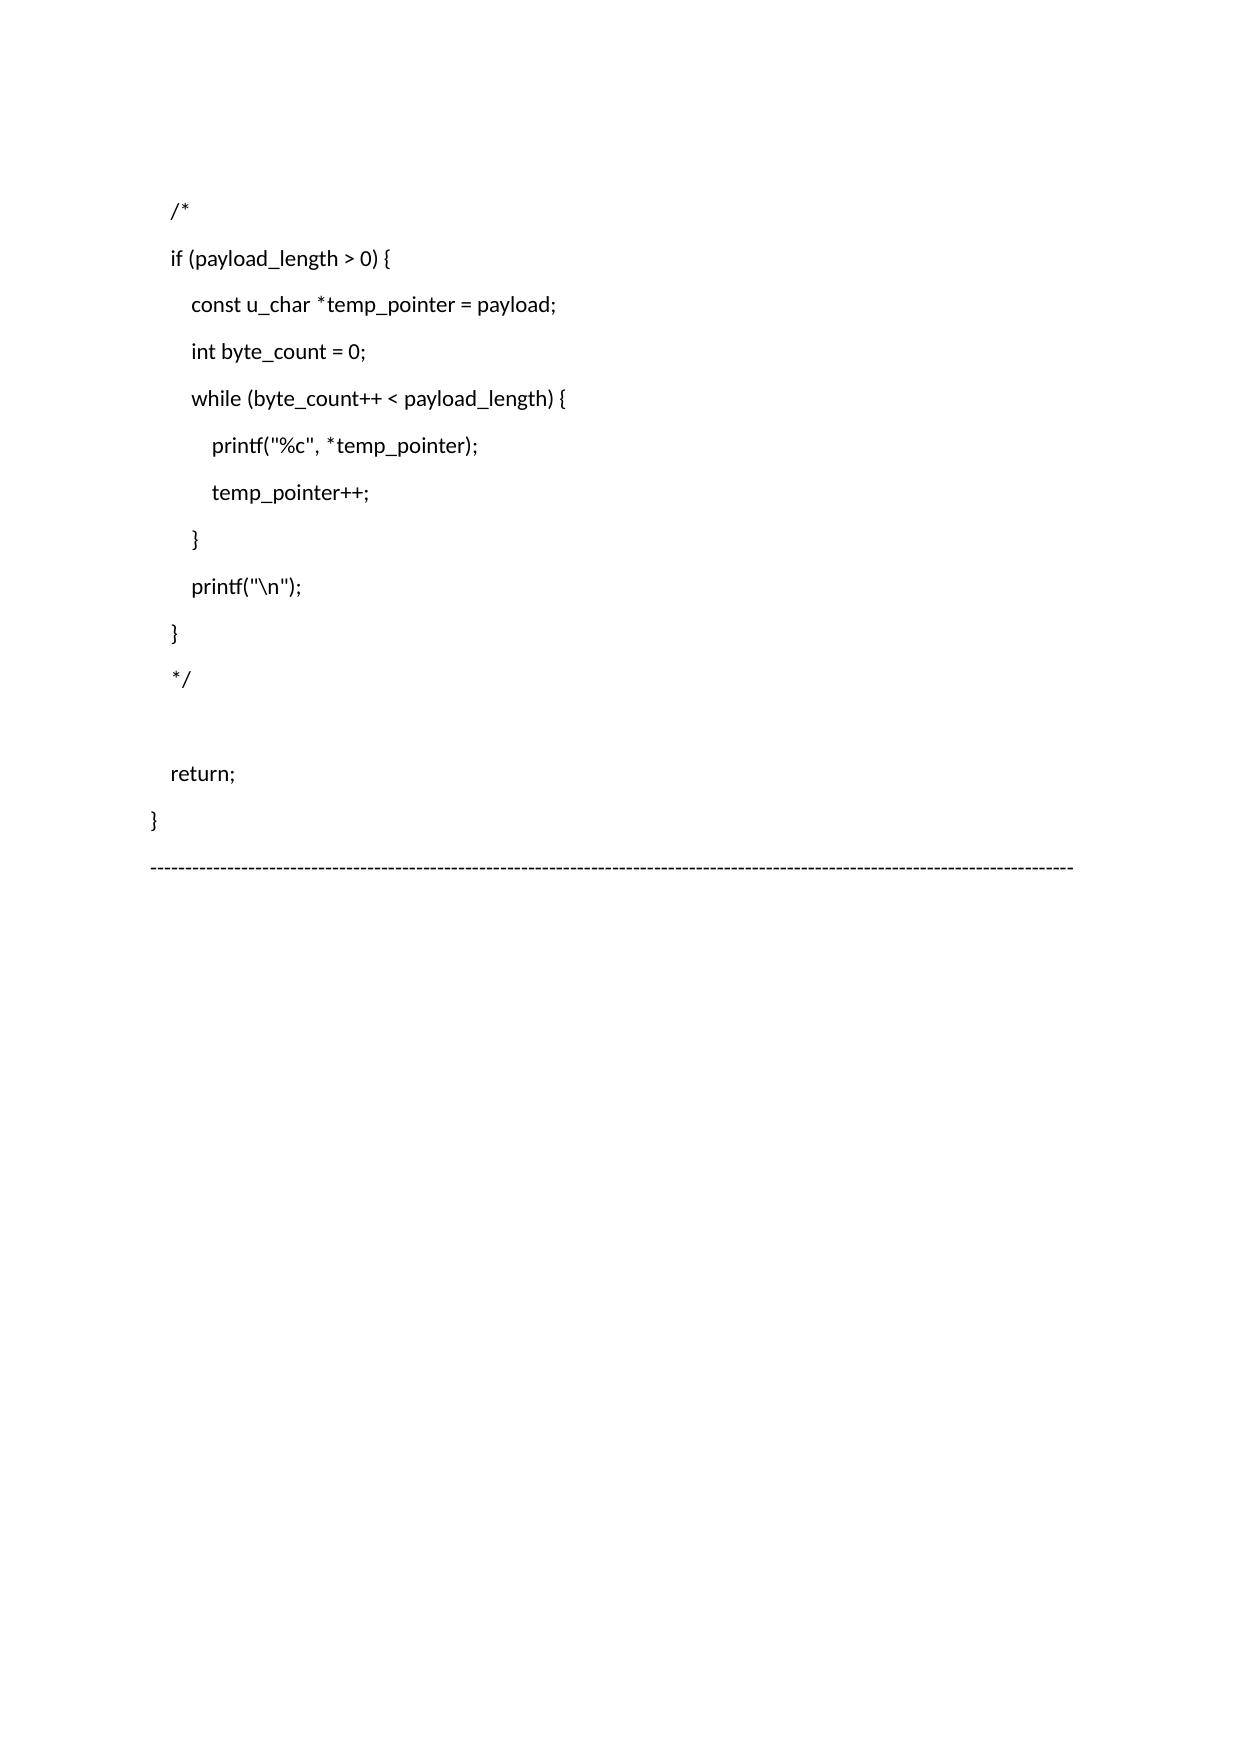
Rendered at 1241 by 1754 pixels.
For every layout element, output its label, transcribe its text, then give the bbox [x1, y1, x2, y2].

text ------------------------------------------------------------------------------------------------------------------------------------ [150, 853, 1090, 881]
text } [150, 619, 1090, 647]
text } [150, 525, 1090, 553]
text /* [150, 197, 1090, 225]
text int byte_count = 0; [150, 337, 1090, 366]
text temp_pointer++; [150, 478, 1090, 506]
text while (byte_count++ < payload_length) { [150, 384, 1090, 412]
text const u_char *temp_pointer = payload; [150, 291, 1090, 319]
text printf("\n"); [150, 572, 1090, 600]
text */ [150, 666, 1090, 694]
text } [150, 806, 1090, 834]
text printf("%c", *temp_pointer); [150, 431, 1090, 459]
text return; [150, 759, 1090, 787]
text if (payload_length > 0) { [150, 244, 1090, 272]
